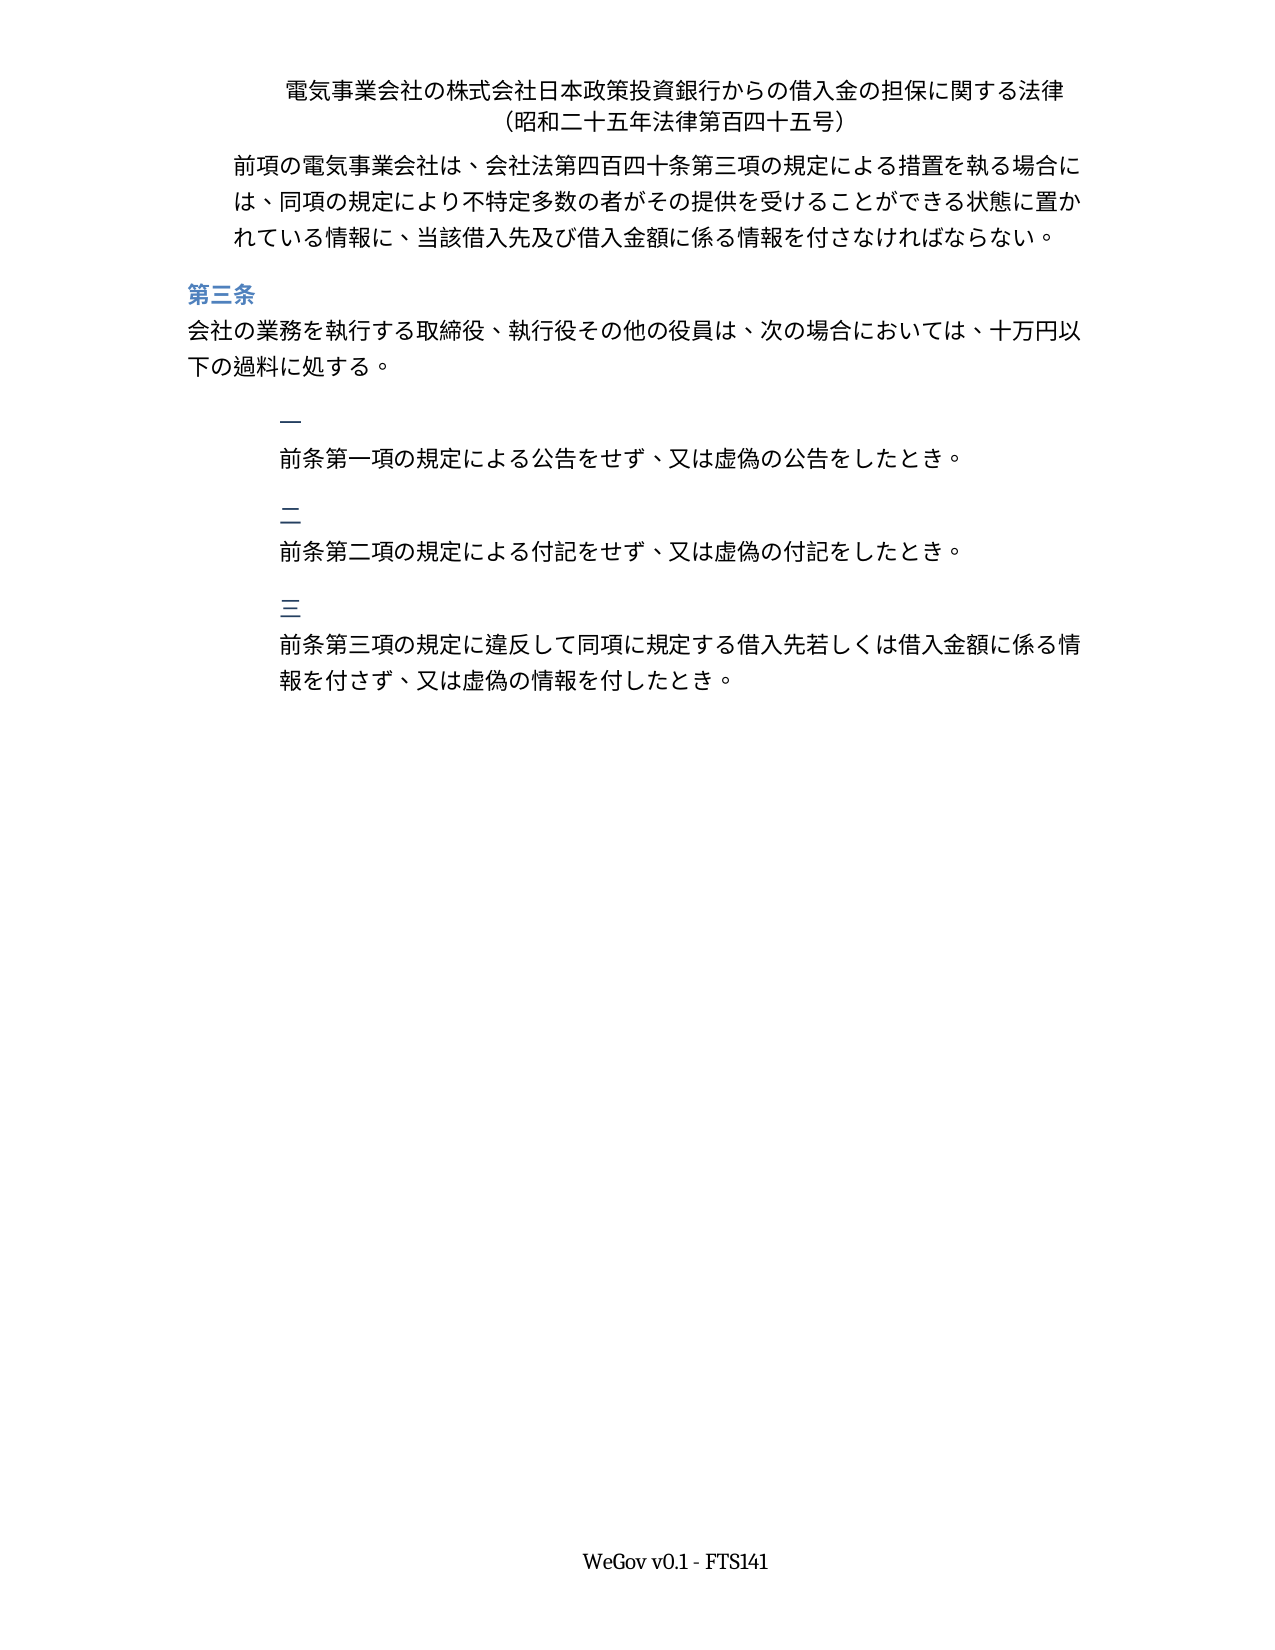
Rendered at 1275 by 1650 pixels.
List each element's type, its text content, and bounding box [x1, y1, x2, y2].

subtitle 第三条 [187, 279, 1087, 310]
text 前条第一項の規定による公告をせず、又は虚偽の公告をしたとき。 [279, 443, 1087, 474]
text 前条第二項の規定による付記をせず、又は虚偽の付記をしたとき。 [279, 536, 1087, 567]
text 前項の電気事業会社は、会社法第四百四十条第三項の規定による措置を執る場合には、同項の規定により不特定多数の者がその提供を受けることができる状態に置かれている情報に、当該借入先及び借入金額に係る情報を付さなければならない。 [233, 150, 1087, 253]
text 前条第三項の規定に違反して同項に規定する借入先若しくは借入金額に係る情報を付さず、又は虚偽の情報を付したとき。 [279, 629, 1087, 696]
subtitle 一 [279, 407, 1087, 438]
subtitle 二 [279, 500, 1087, 531]
subtitle 三 [279, 593, 1087, 624]
text 会社の業務を執行する取締役、執行役その他の役員は、次の場合においては、十万円以下の過料に処する。 [187, 314, 1087, 382]
